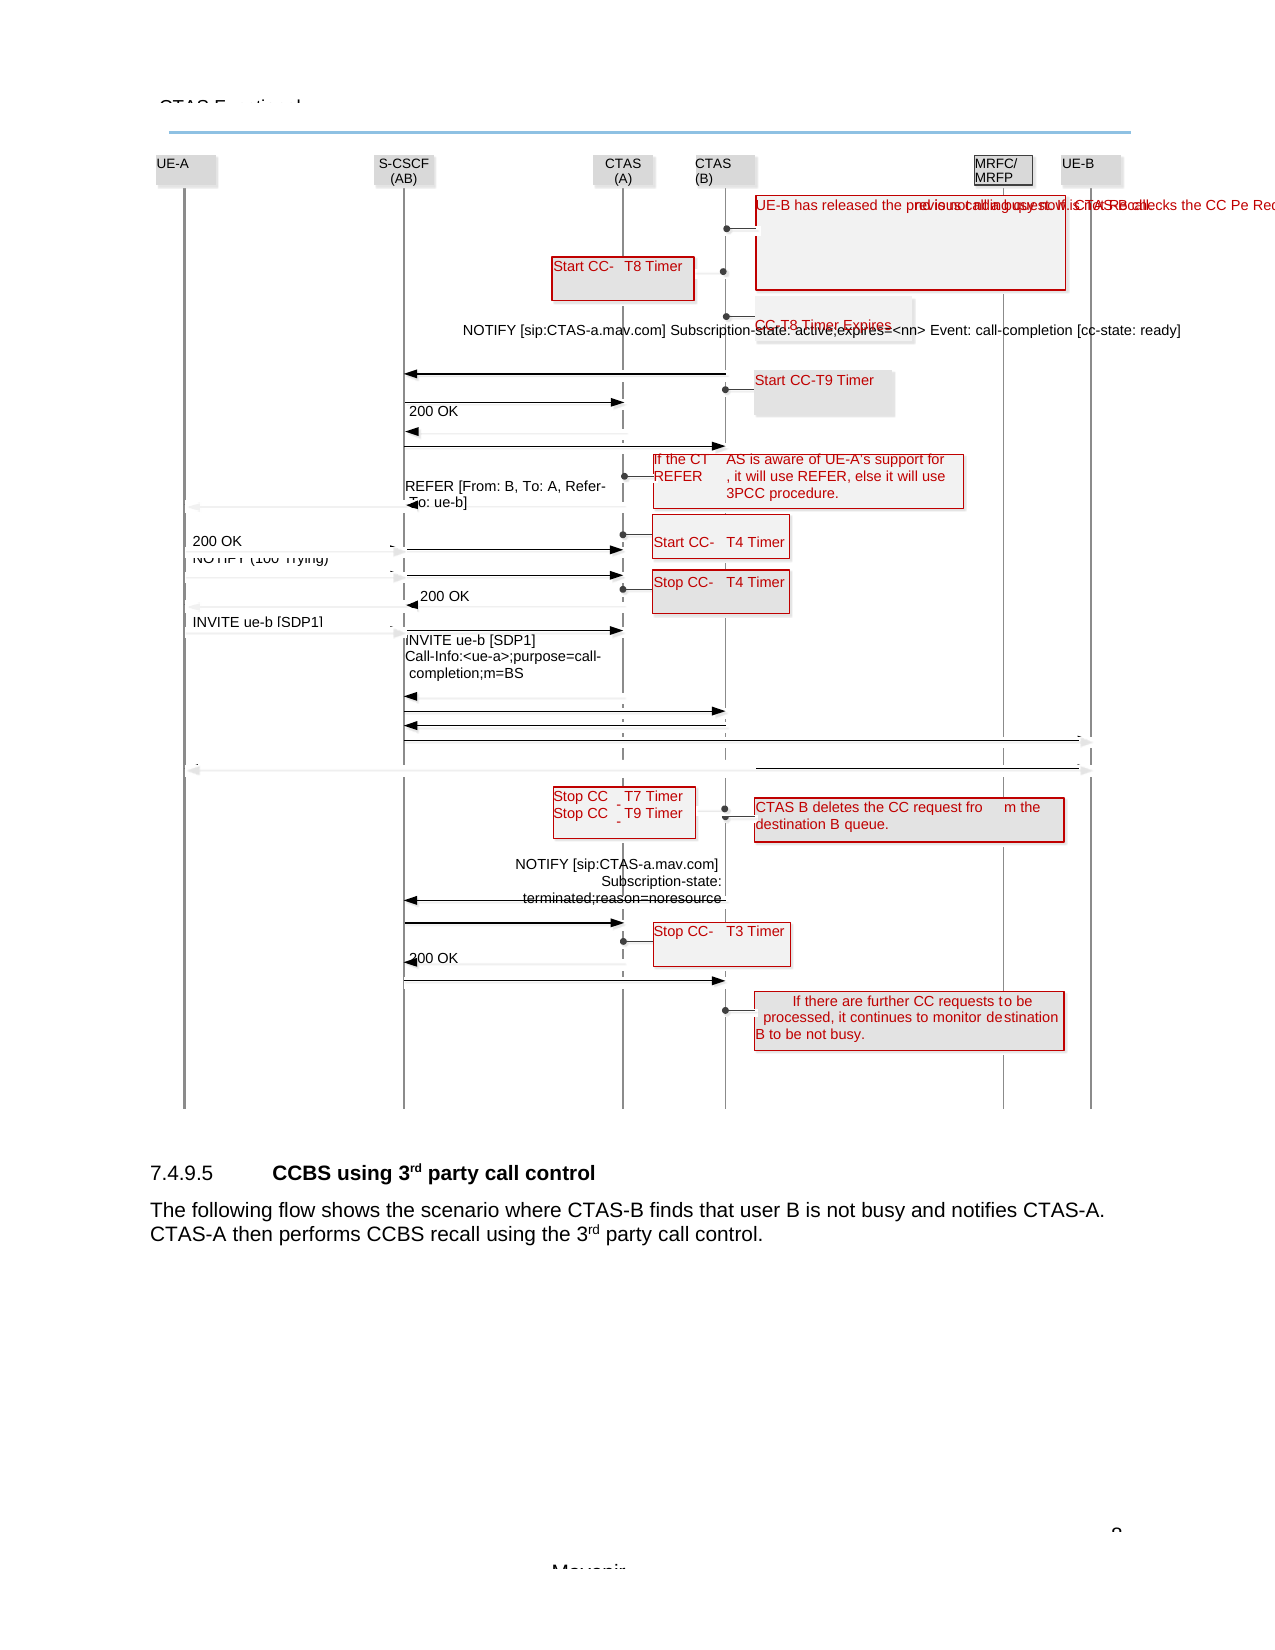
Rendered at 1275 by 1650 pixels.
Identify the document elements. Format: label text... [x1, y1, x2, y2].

picture [404, 896, 731, 909]
picture [653, 571, 789, 613]
picture [185, 572, 627, 584]
picture [754, 992, 1068, 1055]
picture [620, 535, 652, 542]
picture [554, 788, 695, 838]
picture [756, 195, 1070, 295]
picture [724, 196, 1065, 289]
subtitle CCBS using 3rd party call control [150, 1161, 1219, 1185]
picture [185, 546, 627, 558]
picture [975, 155, 1038, 189]
picture [404, 722, 731, 734]
picture [1061, 155, 1126, 189]
picture [620, 590, 652, 597]
picture [404, 958, 627, 971]
picture [185, 600, 628, 613]
picture [404, 707, 730, 719]
picture [652, 569, 794, 618]
picture [156, 155, 220, 189]
picture [404, 919, 628, 931]
picture [754, 798, 1068, 847]
picture [403, 976, 729, 989]
picture [553, 258, 693, 300]
picture [653, 923, 795, 971]
picture [552, 257, 731, 306]
picture [404, 707, 711, 711]
picture [975, 156, 1032, 184]
picture [406, 428, 630, 440]
picture [722, 992, 1063, 1050]
picture [403, 976, 711, 980]
picture [653, 515, 789, 558]
picture [654, 455, 967, 513]
picture [418, 896, 523, 900]
text The following flow shows the scenario where CTAS-B finds that user B is not busy and notifies CTAS-A. CTAS-A then performs CCBS recall using the 3rd party call control. [150, 1198, 1107, 1246]
picture [404, 692, 628, 704]
picture [722, 370, 897, 419]
picture [406, 399, 628, 411]
picture [602, 896, 614, 900]
picture [696, 155, 760, 189]
picture [553, 787, 1063, 843]
picture [724, 296, 916, 346]
picture [639, 896, 649, 900]
picture [621, 455, 963, 508]
picture [621, 942, 653, 949]
picture [404, 736, 1095, 748]
picture [654, 923, 790, 966]
picture [185, 627, 627, 639]
picture [593, 155, 658, 189]
picture [652, 514, 794, 563]
picture [374, 155, 438, 189]
picture [185, 500, 628, 513]
picture [404, 443, 730, 455]
picture [185, 764, 1095, 777]
picture [404, 369, 731, 383]
picture [404, 369, 415, 373]
